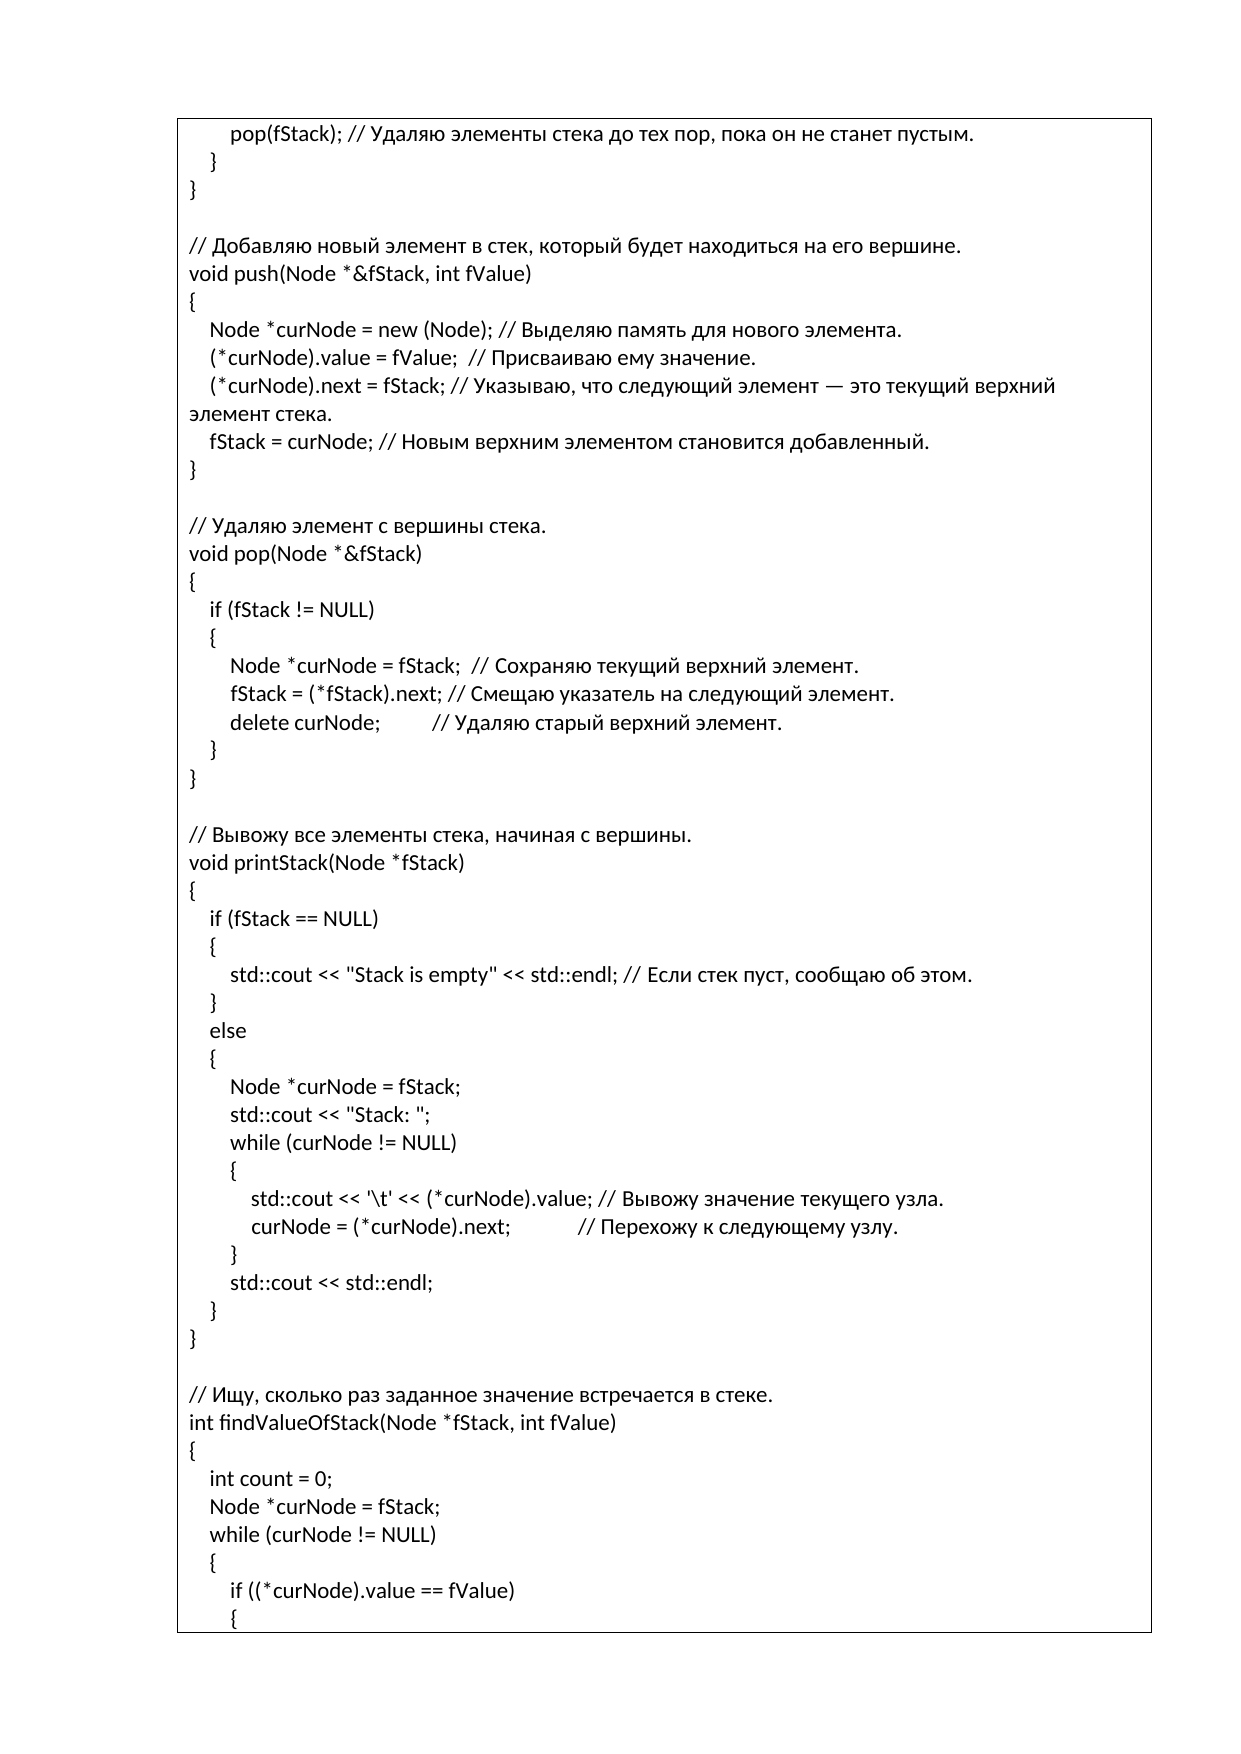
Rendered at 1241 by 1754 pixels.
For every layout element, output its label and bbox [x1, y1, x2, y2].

table_header [178, 119, 1151, 1632]
